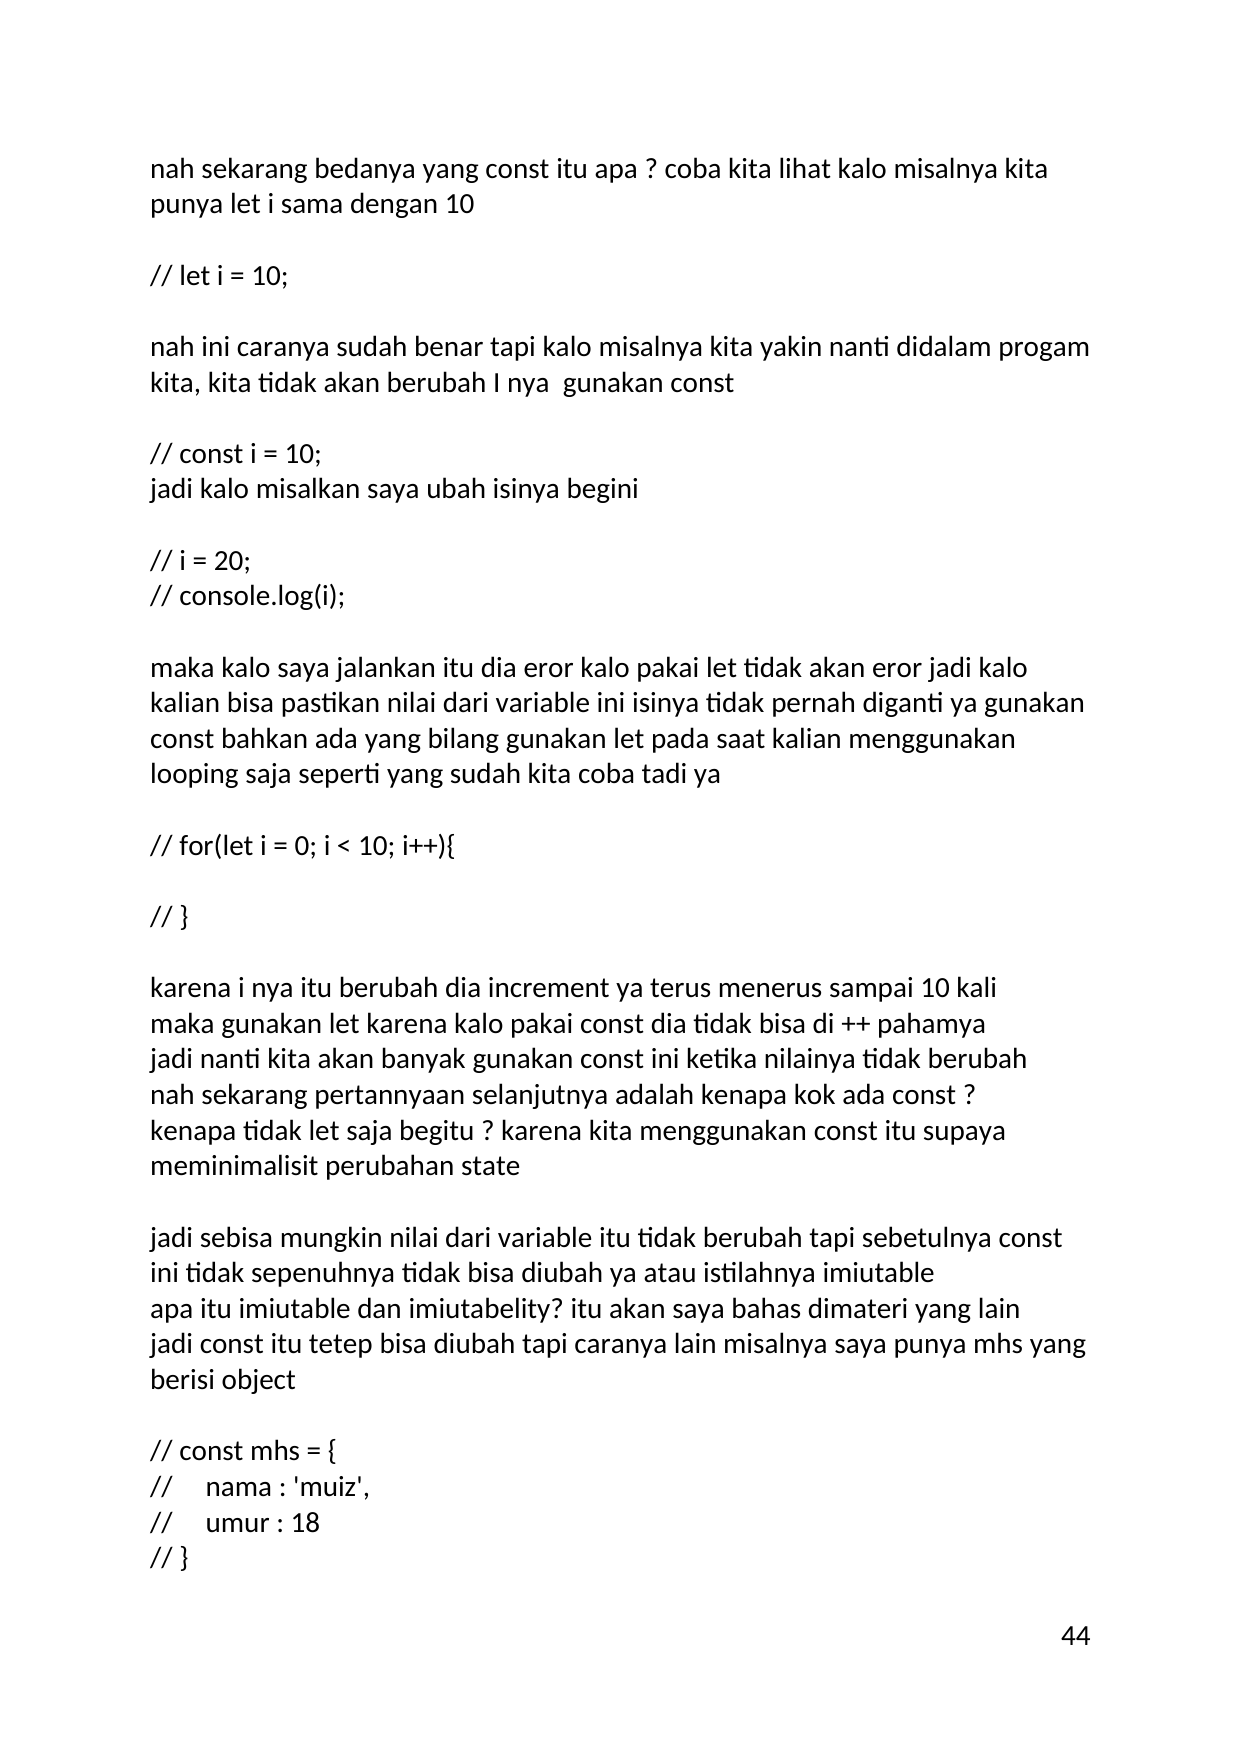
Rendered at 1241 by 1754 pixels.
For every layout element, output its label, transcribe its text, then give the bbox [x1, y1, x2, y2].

text // const i = 10; [150, 435, 1090, 471]
text nah sekarang bedanya yang const itu apa ? coba kita lihat kalo misalnya kita [150, 150, 1090, 186]
text jadi sebisa mungkin nilai dari variable itu tidak berubah tapi sebetulnya const [150, 1219, 1090, 1254]
text // umur : 18 [150, 1504, 1090, 1539]
text // console.log(i); [150, 577, 1090, 613]
text // const mhs = { [150, 1432, 1090, 1468]
text // } [150, 898, 1090, 934]
text nah ini caranya sudah benar tapi kalo misalnya kita yakin nanti didalam progamkita, kita tidak akan berubah I nya gunakan const [150, 328, 1090, 399]
text nah sekarang pertannyaan selanjutnya adalah kenapa kok ada const ? [150, 1076, 1090, 1112]
text // } [150, 1539, 1090, 1575]
text ini tidak sepenuhnya tidak bisa diubah ya atau istilahnya imiutable [150, 1254, 1090, 1290]
text punya let i sama dengan 10 [150, 186, 1090, 221]
text // i = 20; [150, 542, 1090, 577]
text kalian bisa pastikan nilai dari variable ini isinya tidak pernah diganti ya gunakanconst bahkan ada yang bilang gunakan let pada saat kalian menggunakan looping saja seperti yang sudah kita coba tadi ya [150, 684, 1090, 791]
text kenapa tidak let saja begitu ? karena kita menggunakan const itu supaya [150, 1112, 1090, 1147]
text karena i nya itu berubah dia increment ya terus menerus sampai 10 kali [150, 969, 1090, 1005]
text maka gunakan let karena kalo pakai const dia tidak bisa di ++ pahamya [150, 1005, 1090, 1041]
text // let i = 10; [150, 257, 1090, 292]
text jadi kalo misalkan saya ubah isinya begini [150, 471, 1090, 506]
text jadi nanti kita akan banyak gunakan const ini ketika nilainya tidak berubah [150, 1041, 1090, 1076]
text jadi const itu tetep bisa diubah tapi caranya lain misalnya saya punya mhs yangberisi object [150, 1326, 1090, 1397]
text meminimalisit perubahan state [150, 1147, 1090, 1183]
text // nama : 'muiz', [150, 1468, 1090, 1504]
text maka kalo saya jalankan itu dia eror kalo pakai let tidak akan eror jadi kalo [150, 649, 1090, 684]
text apa itu imiutable dan imiutabelity? itu akan saya bahas dimateri yang lain [150, 1290, 1090, 1326]
text // for(let i = 0; i < 10; i++){ [150, 827, 1090, 862]
